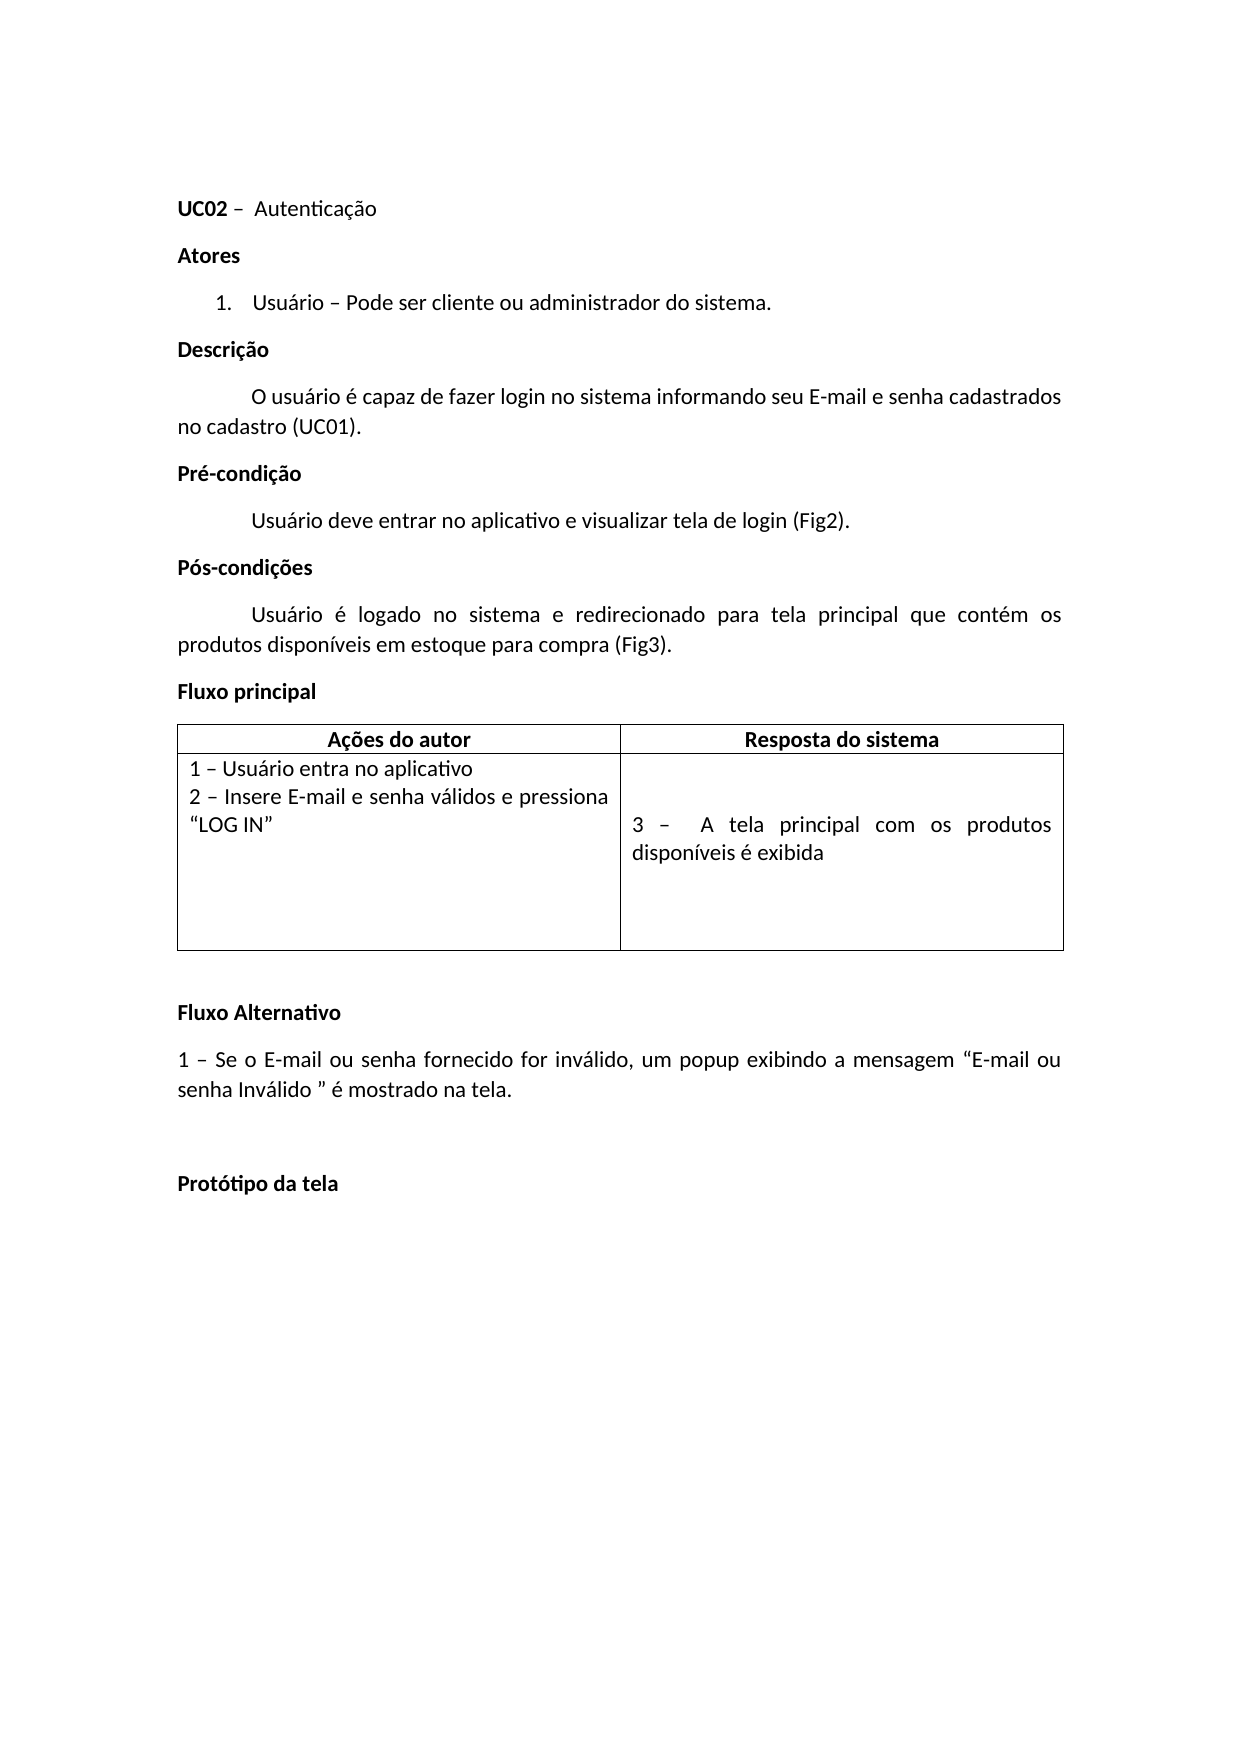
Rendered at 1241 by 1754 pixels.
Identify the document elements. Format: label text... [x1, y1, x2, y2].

text Fluxo Alternativo [177, 998, 1063, 1026]
text Usuário é logado no sistema e redirecionado para tela principal que contém os produtos disponíveis em estoque para compra (Fig3). [177, 600, 1063, 658]
text Pré-condição [177, 459, 1063, 487]
table_cell 3 – A tela principal com os produtos disponíveis é exibida [621, 754, 1063, 950]
text UC02 – Autenticação [177, 194, 1063, 222]
table_header Ações do autor [178, 725, 620, 753]
text Fluxo principal [177, 677, 1063, 705]
text O usuário é capaz de fazer login no sistema informando seu E-mail e senha cadastrados no cadastro (UC01). [177, 382, 1063, 440]
list Usuário – Pode ser cliente ou administrador do sistema. [215, 288, 1063, 316]
text Descrição [177, 335, 1063, 363]
text Usuário deve entrar no aplicativo e visualizar tela de login (Fig2). [177, 506, 1063, 534]
table_header Resposta do sistema [621, 725, 1063, 753]
text Atores [177, 241, 1063, 269]
text 1 – Se o E-mail ou senha fornecido for inválido, um popup exibindo a mensagem “E-mail ou senha Inválido ” é mostrado na tela. [177, 1045, 1063, 1103]
text Protótipo da tela [177, 1169, 1063, 1197]
text Pós-condições [177, 553, 1063, 581]
table_cell 1 – Usuário entra no aplicativo 2 – Insere E-mail e senha válidos e pressiona “LOG IN” [178, 754, 620, 950]
